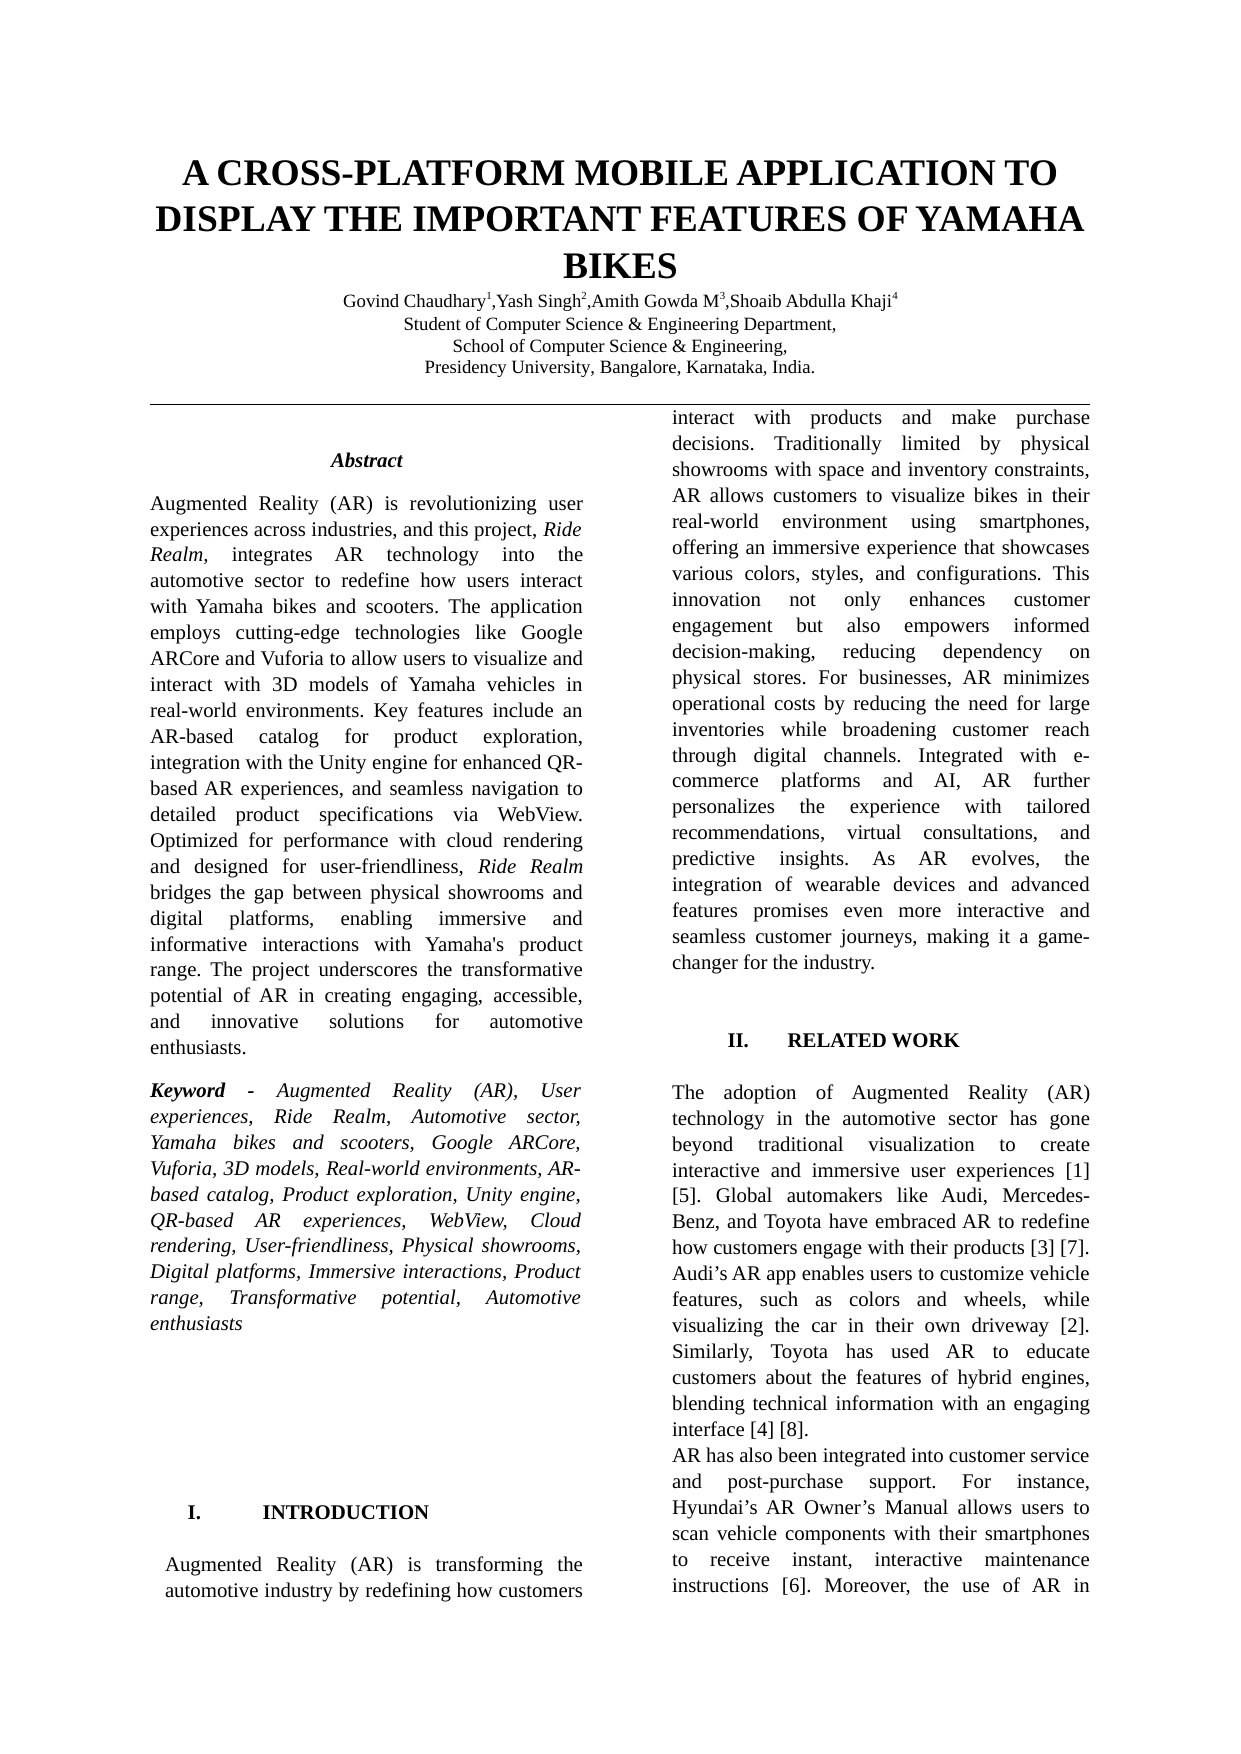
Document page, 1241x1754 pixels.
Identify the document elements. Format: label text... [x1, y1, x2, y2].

text School of Computer Science & Engineering, [150, 334, 1090, 356]
list INTRODUCTION [187, 1500, 583, 1524]
text A CROSS-PLATFORM MOBILE APPLICATION TO DISPLAY THE IMPORTANT FEATURES OF YAMAHA BIKES [150, 150, 1090, 286]
list The adoption of Augmented Reality (AR) technology in the automotive sector has gone beyond traditional visualization to create interactive and immersive user experiences [1] [5]. Global automakers like Audi, Mercedes-Benz, and Toyota have embraced AR to redefine how customers engage with their products [3] [7]. Audi’s AR app enables users to customize vehicle features, such as colors and wheels, while visualizing the car in their own driveway [2]. Similarly, Toyota has used AR to educate customers about the features of hybrid engines, blending technical information with an engaging interface [4] [8]. [672, 1080, 1090, 1441]
text Keyword - Augmented Reality (AR), User experiences, Ride Realm, Automotive sector, Yamaha bikes and scooters, Google ARCore, Vuforia, 3D models, Real-world environments, AR-based catalog, Product exploration, Unity engine, QR-based AR experiences, WebView, Cloud rendering, User-friendliness, Physical showrooms, Digital platforms, Immersive interactions, Product range, Transformative potential, Automotive enthusiasts [150, 1078, 583, 1335]
text Presidency University, Bangalore, Karnataka, India. [150, 356, 1090, 378]
text Govind Chaudhary1,Yash Singh2,Amith Gowda M3,Shoaib Abdulla Khaji4 [150, 290, 1090, 311]
text Student of Computer Science & Engineering Department, [150, 313, 1090, 334]
list Augmented Reality (AR) is transforming the automotive industry by redefining how customers interact with products and make purchase decisions. Traditionally limited by physical showrooms with space and inventory constraints, AR allows customers to visualize bikes in their real-world environment using smartphones, offering an immersive experience that showcases various colors, styles, and configurations. This innovation not only enhances customer engagement but also empowers informed decision-making, reducing dependency on physical stores. For businesses, AR minimizes operational costs by reducing the need for large inventories while broadening customer reach through digital channels. Integrated with e-commerce platforms and AI, AR further personalizes the experience with tailored recommendations, virtual consultations, and predictive insights. As AR evolves, the integration of wearable devices and advanced features promises even more interactive and seamless customer journeys, making it a game-changer for the industry. [672, 405, 1090, 974]
list RELATED WORK [620, 1028, 1090, 1052]
text Augmented Reality (AR) is revolutionizing user experiences across industries, and this project, Ride Realm, integrates AR technology into the automotive sector to redefine how users interact with Yamaha bikes and scooters. The application employs cutting-edge technologies like Google ARCore and Vuforia to allow users to visualize and interact with 3D models of Yamaha vehicles in real-world environments. Key features include an AR-based catalog for product exploration, integration with the Unity engine for enhanced QR-based AR experiences, and seamless navigation to detailed product specifications via WebView. Optimized for performance with cloud rendering and designed for user-friendliness, Ride Realm bridges the gap between physical showrooms and digital platforms, enabling immersive and informative interactions with Yamaha's product range. The project underscores the transformative potential of AR in creating engaging, accessible, and innovative solutions for automotive enthusiasts. [150, 491, 583, 1059]
text Abstract [150, 448, 583, 472]
